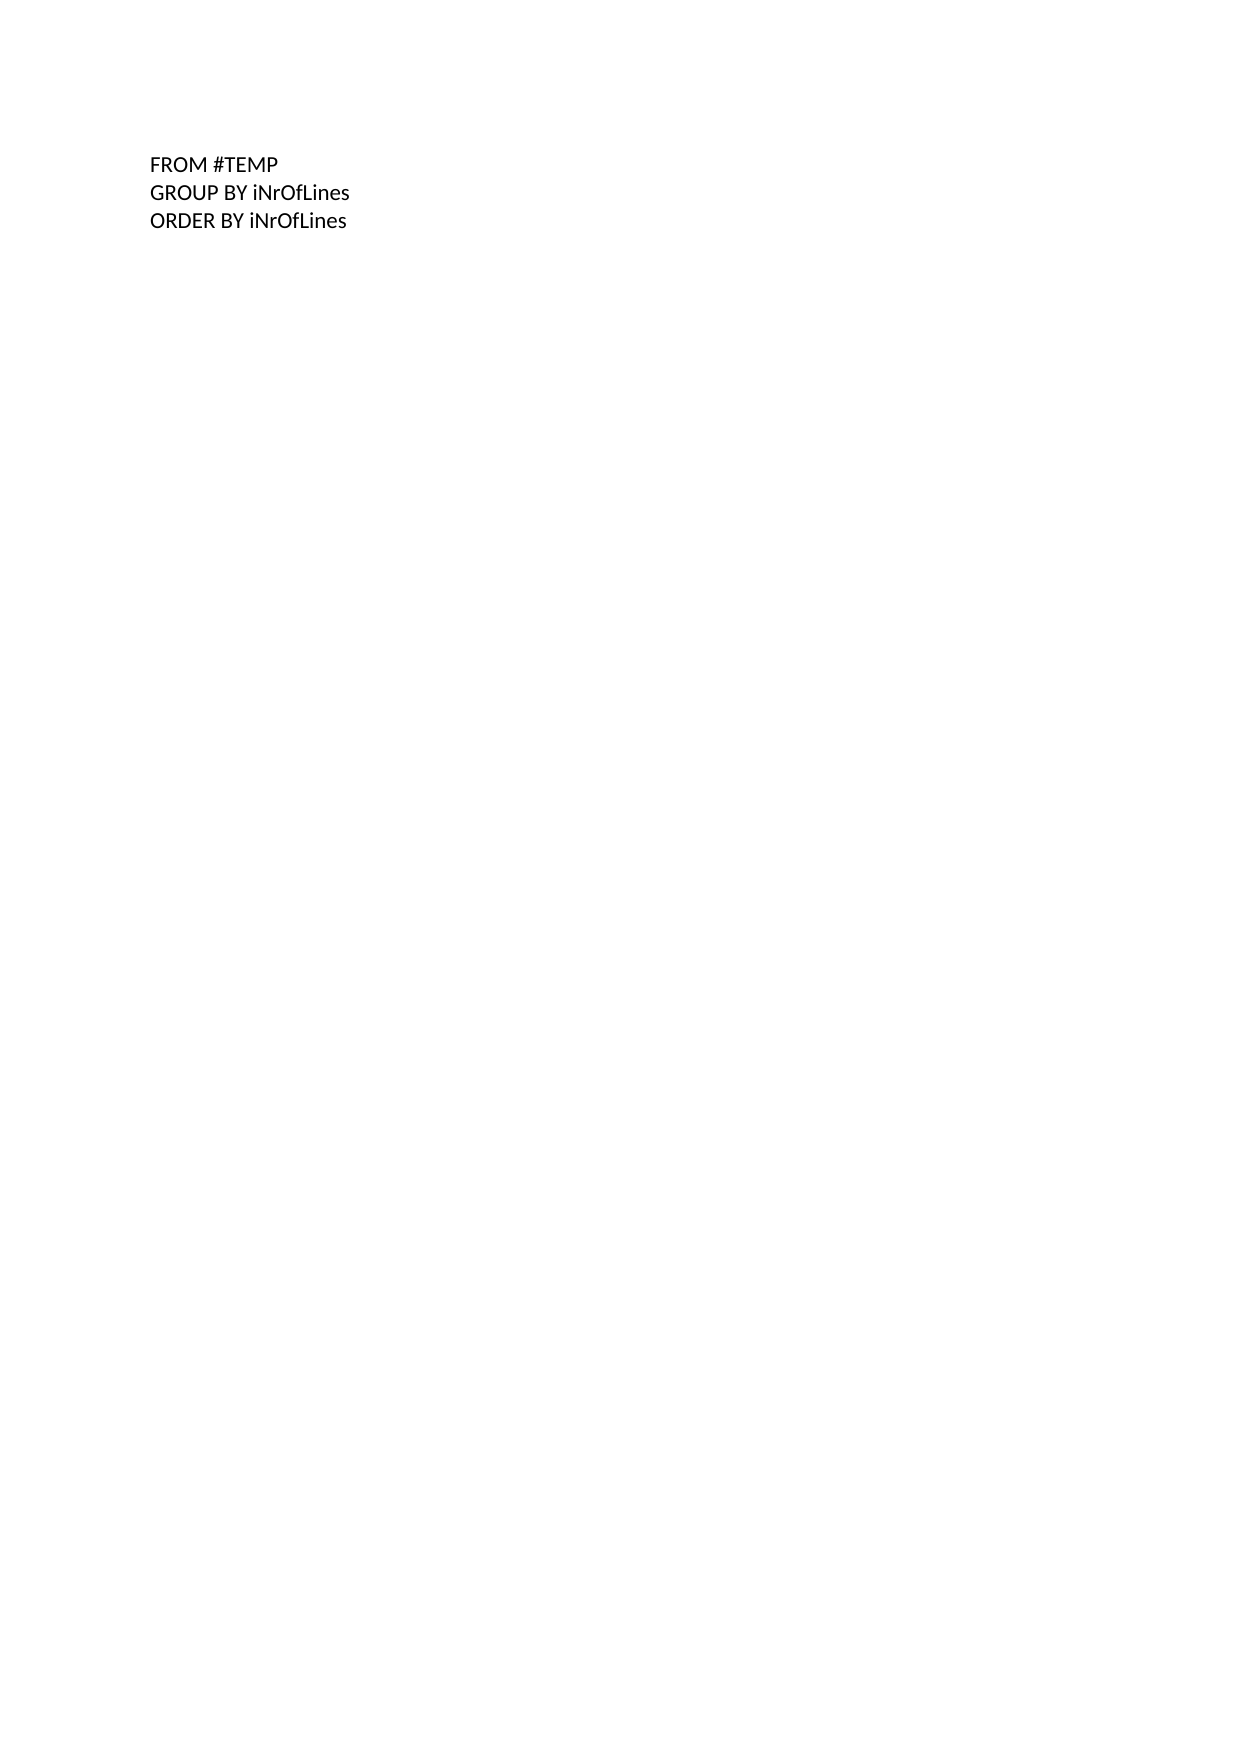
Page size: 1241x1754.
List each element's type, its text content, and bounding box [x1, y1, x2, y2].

text GROUP BY iNrOfLines [150, 178, 1090, 206]
text FROM #TEMP [150, 150, 1090, 178]
text ORDER BY iNrOfLines [150, 206, 1090, 234]
